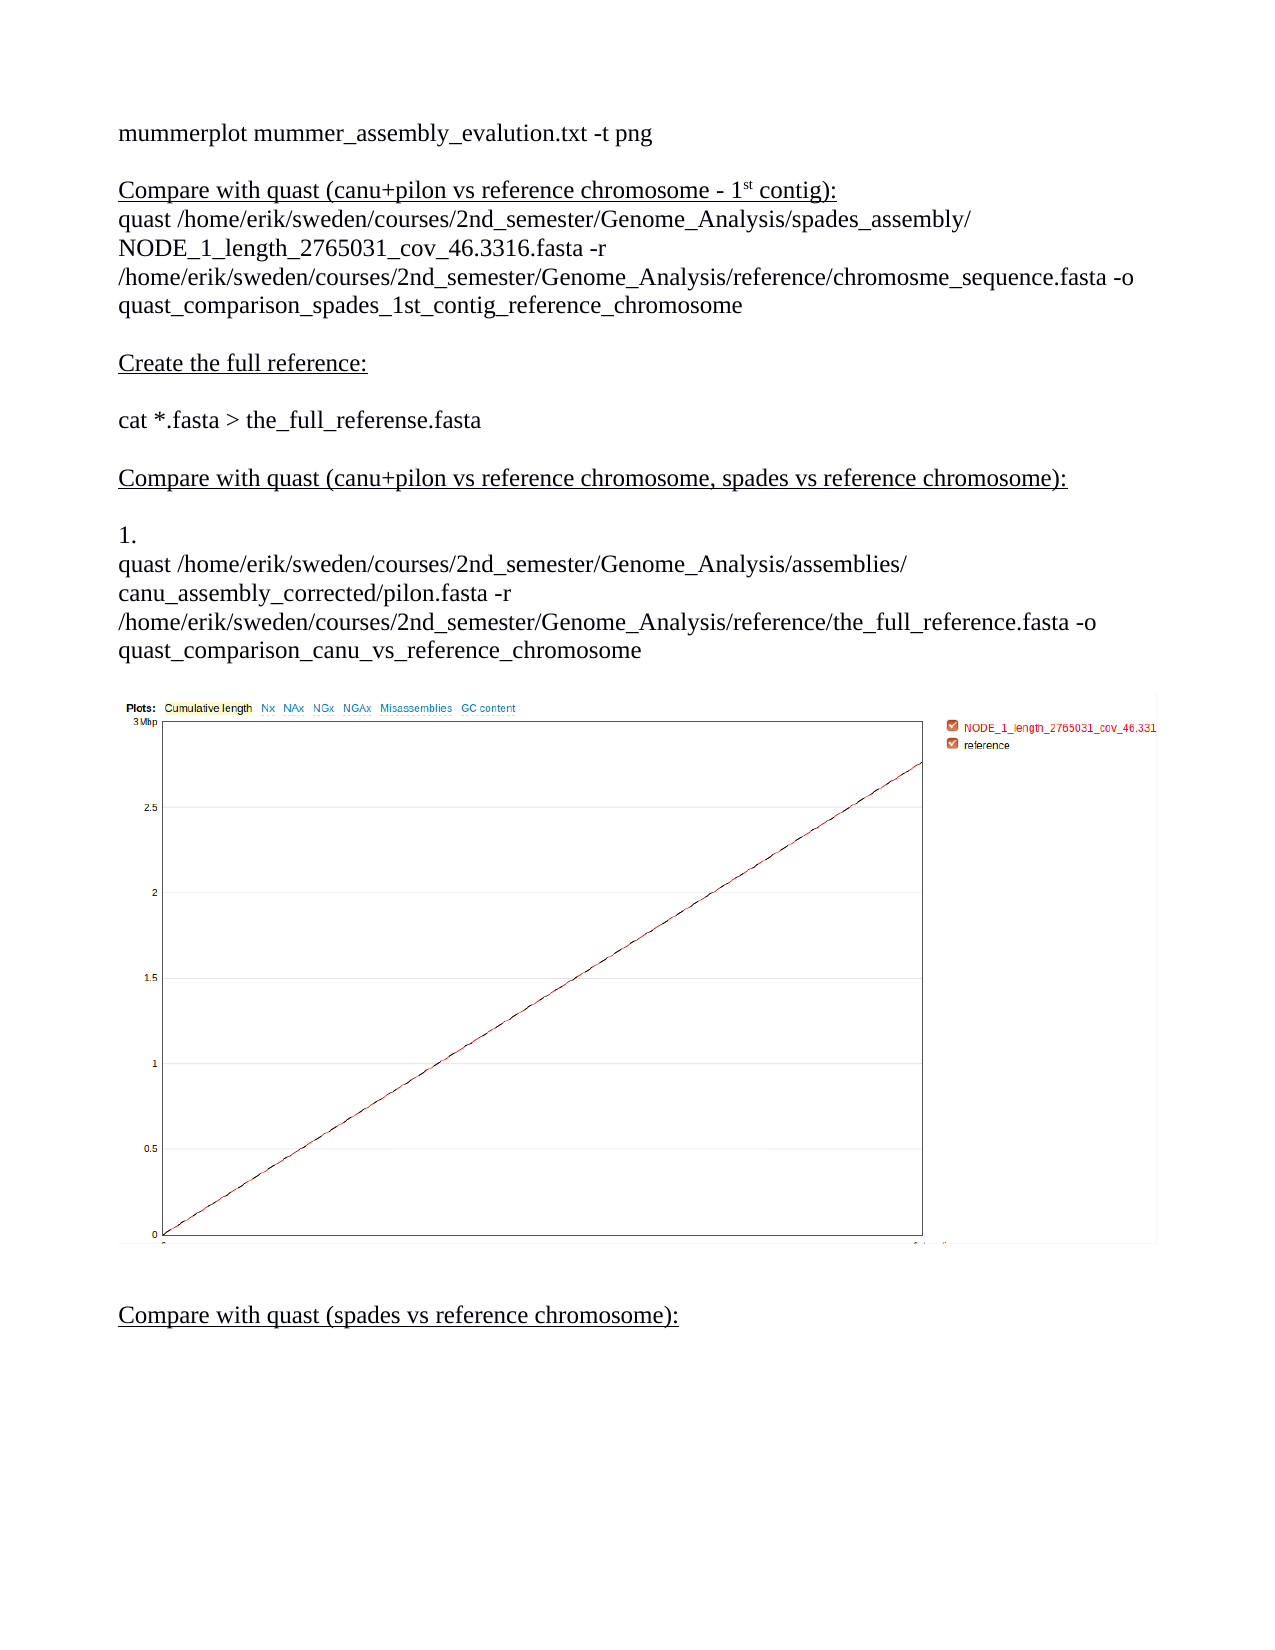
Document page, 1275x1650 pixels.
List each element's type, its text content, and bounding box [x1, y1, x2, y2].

text Create the full reference: [118, 348, 1157, 377]
text quast /home/erik/sweden/courses/2nd_semester/Genome_Analysis/spades_assembly/NODE_1_length_2765031_cov_46.3316.fasta -r /home/erik/sweden/courses/2nd_semester/Genome_Analysis/reference/chromosme_sequence.fasta -o quast_comparison_spades_1st_contig_reference_chromosome [118, 204, 1157, 319]
text mummerplot mummer_assembly_evalution.txt -t png [118, 118, 1157, 147]
text Compare with quast (canu+pilon vs reference chromosome - 1st contig): [118, 176, 1157, 204]
text cat *.fasta > the_full_referense.fasta [118, 406, 1157, 434]
picture [118, 693, 1157, 1244]
text Compare with quast (spades vs reference chromosome): [118, 1301, 1157, 1329]
text Compare with quast (canu+pilon vs reference chromosome, spades vs reference chromosome): [118, 463, 1157, 492]
text 1. [118, 521, 1157, 549]
text quast /home/erik/sweden/courses/2nd_semester/Genome_Analysis/assemblies/canu_assembly_corrected/pilon.fasta -r /home/erik/sweden/courses/2nd_semester/Genome_Analysis/reference/the_full_reference.fasta -o quast_comparison_canu_vs_reference_chromosome [118, 549, 1157, 664]
